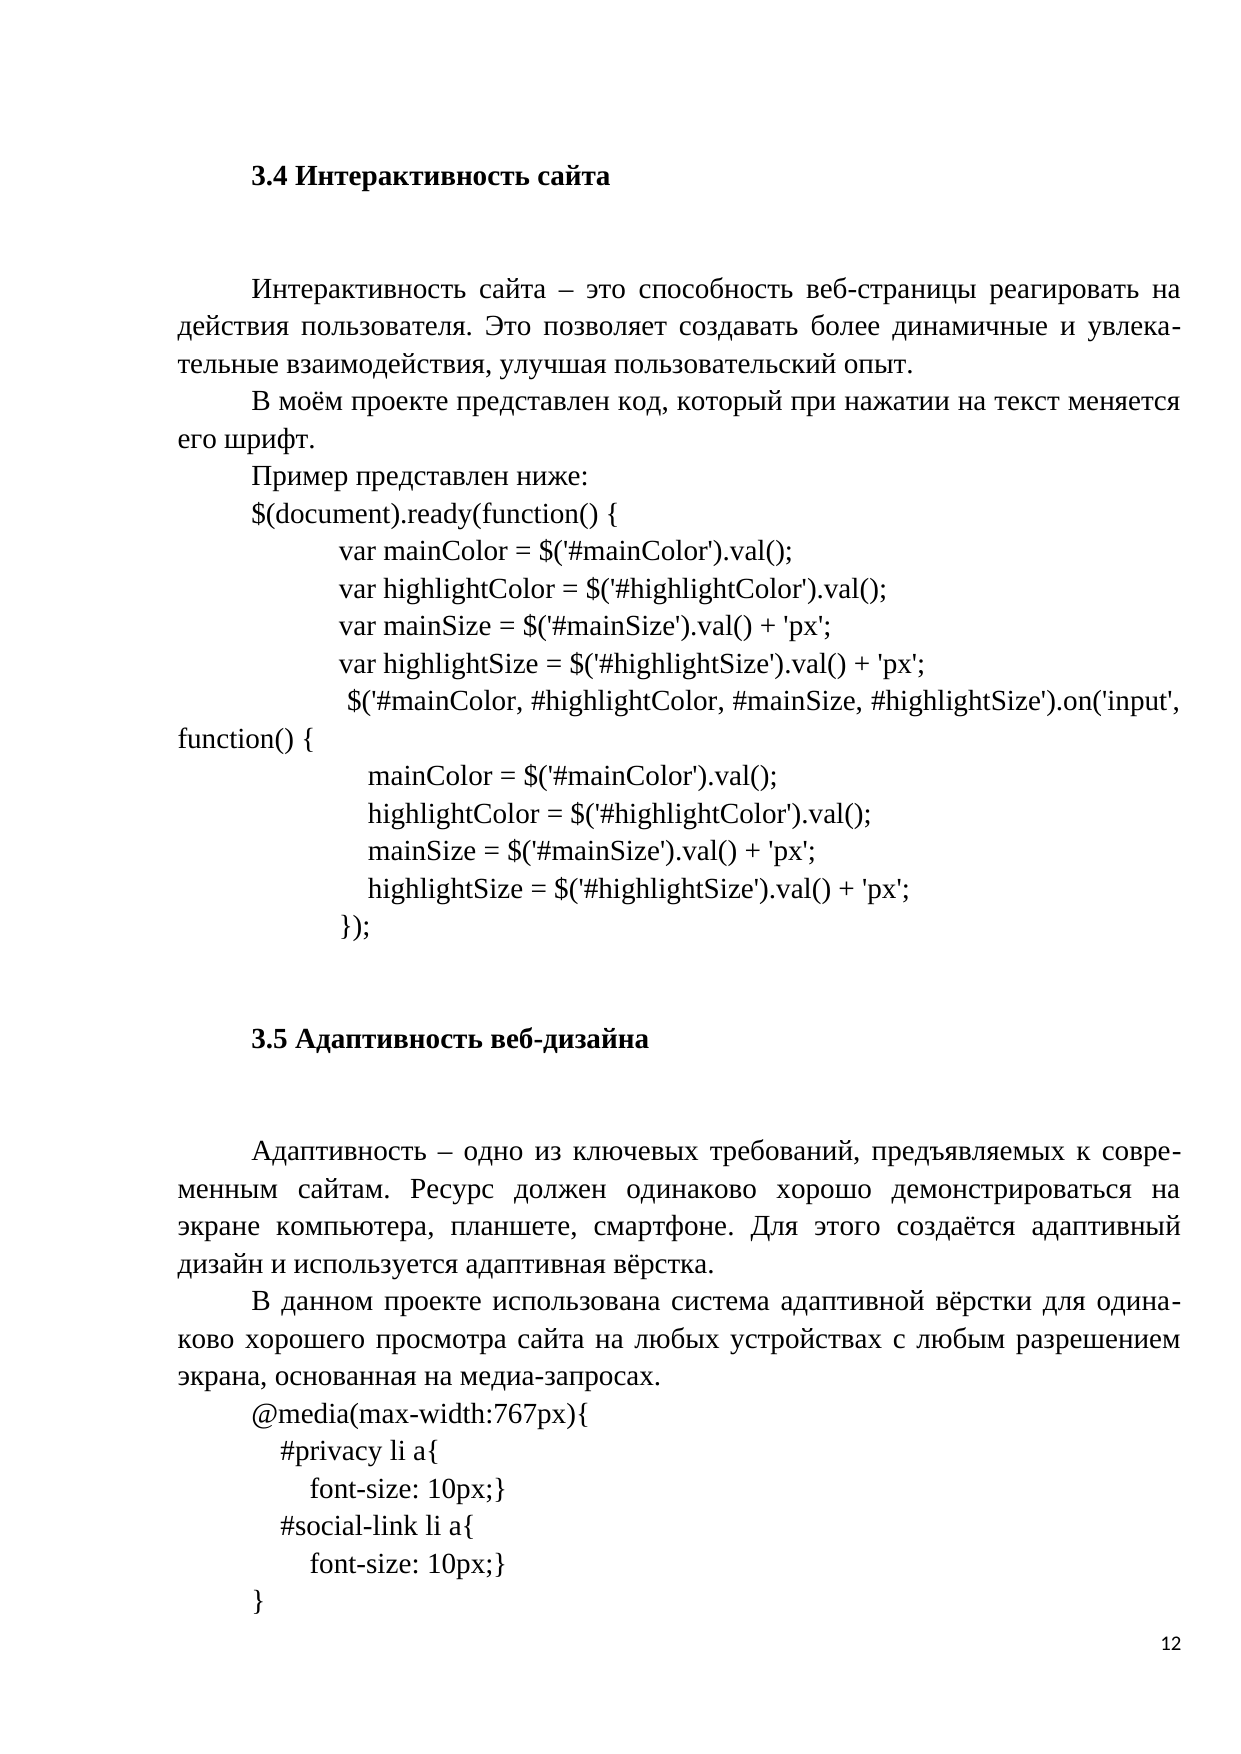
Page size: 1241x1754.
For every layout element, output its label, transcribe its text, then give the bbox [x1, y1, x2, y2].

text highlightSize = $('#highlightSize').val() + 'px'; [177, 868, 1181, 906]
text #privacy li a{ [177, 1431, 1181, 1468]
text $(document).ready(function() { [177, 493, 1181, 531]
text #social-link li a{ [177, 1506, 1181, 1543]
text var mainColor = $('#mainColor').val(); [177, 531, 1181, 568]
text $('#mainColor, #highlightColor, #mainSize, #highlightSize').on('input', function() { [177, 681, 1181, 756]
text var mainSize = $('#mainSize').val() + 'px'; [177, 606, 1181, 643]
text }); [177, 906, 1181, 943]
text font-size: 10px;} [177, 1543, 1181, 1581]
text Адаптивность – одно из ключевых требований, предъявляемых к современным сайтам. Ресурс должен одинаково хорошо демонстрироваться на экране компьютера, планшете, смартфоне. Для этого создаётся адаптивный дизайн и используется адаптивная вёрстка. [177, 1131, 1181, 1281]
text Интерактивность сайта – это способность веб-страницы реагировать на действия пользователя. Это позволяет создавать более динамичные и увлекательные взаимодействия, улучшая пользовательский опыт. [177, 268, 1181, 381]
text В данном проекте использована система адаптивной вёрстки для одинаково хорошего просмотра сайта на любых устройствах с любым разрешением экрана, основанная на медиа-запросах. [177, 1281, 1181, 1393]
text В моём проекте представлен код, который при нажатии на текст меняется его шрифт. [177, 381, 1181, 456]
text } [177, 1581, 1181, 1618]
subtitle 3.5 Адаптивность веб-дизайна [177, 1018, 1181, 1056]
text @media(max-width:767px){ [177, 1393, 1181, 1431]
text mainColor = $('#mainColor').val(); [177, 756, 1181, 793]
text mainSize = $('#mainSize').val() + 'px'; [177, 831, 1181, 868]
text highlightColor = $('#highlightColor').val(); [177, 793, 1181, 831]
text Пример представлен ниже: [177, 456, 1181, 493]
text var highlightSize = $('#highlightSize').val() + 'px'; [177, 643, 1181, 681]
text font-size: 10px;} [177, 1468, 1181, 1506]
subtitle 3.4 Интерактивность сайта [177, 156, 1181, 193]
text var highlightColor = $('#highlightColor').val(); [177, 568, 1181, 606]
